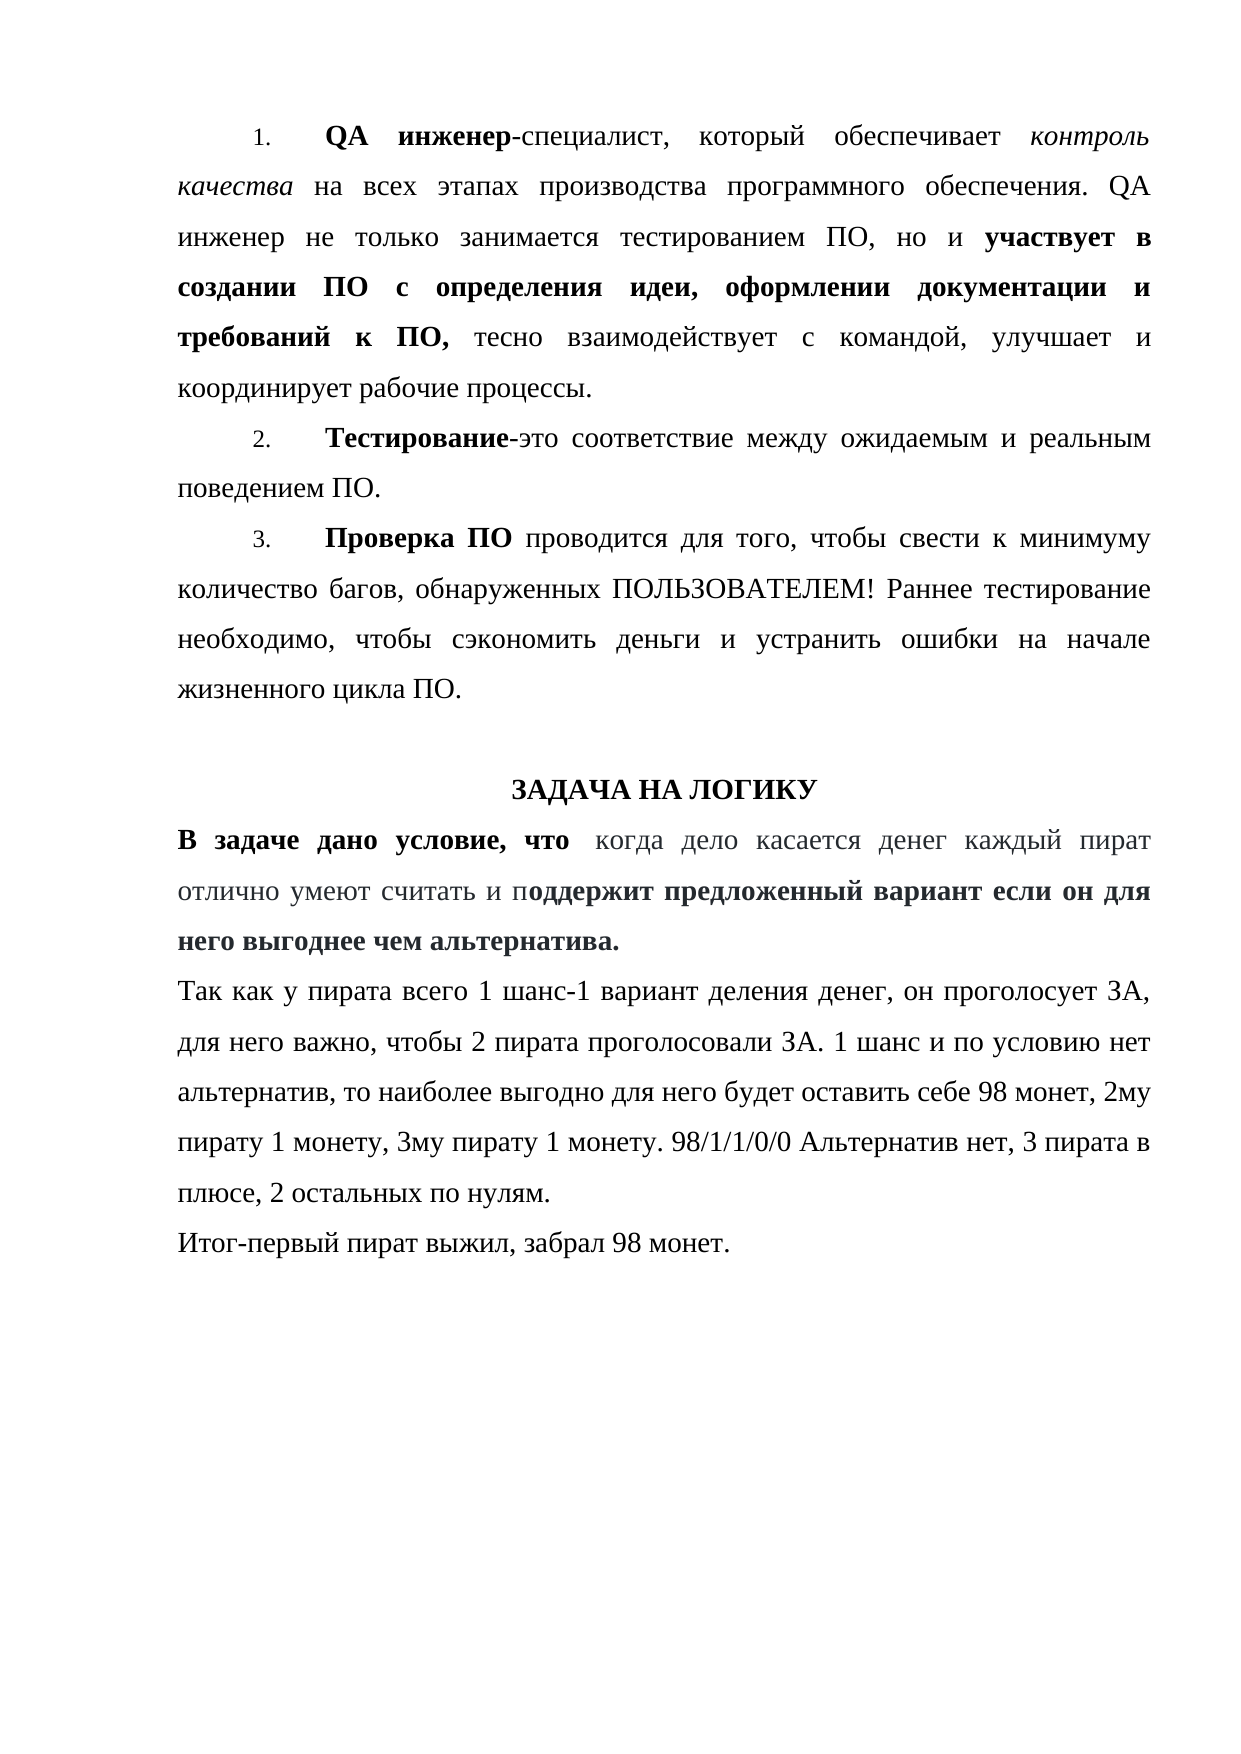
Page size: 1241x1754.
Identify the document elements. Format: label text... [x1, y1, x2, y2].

text Итог-первый пират выжил, забрал 98 монет. [177, 1225, 1152, 1258]
list Проверка ПО проводится для того, чтобы свести к минимуму количество багов, обнаруженных ПОЛЬЗОВАТЕЛЕМ! Раннее тестирование необходимо, чтобы сэкономить деньги и устранить ошибки на начале жизненного цикла ПО. [177, 521, 1152, 705]
list Тестирование-это соответствие между ожидаемым и реальным поведением ПО. [177, 420, 1152, 504]
list QA инженер-специалист, который обеспечивает контроль качества на всех этапах производства программного обеспечения. QA инженер не только занимается тестированием ПО, но и участвует в создании ПО с определения идеи, оформлении документации и требований к ПО, тесно взаимодействует с командой, улучшает и координирует рабочие процессы. [177, 118, 1152, 403]
text Так как у пирата всего 1 шанс-1 вариант деления денег, он проголосует ЗА, для него важно, чтобы 2 пирата проголосовали ЗА. 1 шанс и по условию нет альтернатив, то наиболее выгодно для него будет оставить себе 98 монет, 2му пирату 1 монету, 3му пирату 1 монету. 98/1/1/0/0 Альтернатив нет, 3 пирата в плюсе, 2 остальных по нулям. [177, 973, 1152, 1208]
text ЗАДАЧА НА ЛОГИКУ [177, 772, 1152, 806]
text В задаче дано условие, что когда дело касается денег каждый пират отлично умеют считать и поддержит предложенный вариант если он для него выгоднее чем альтернатива. [177, 822, 1152, 957]
